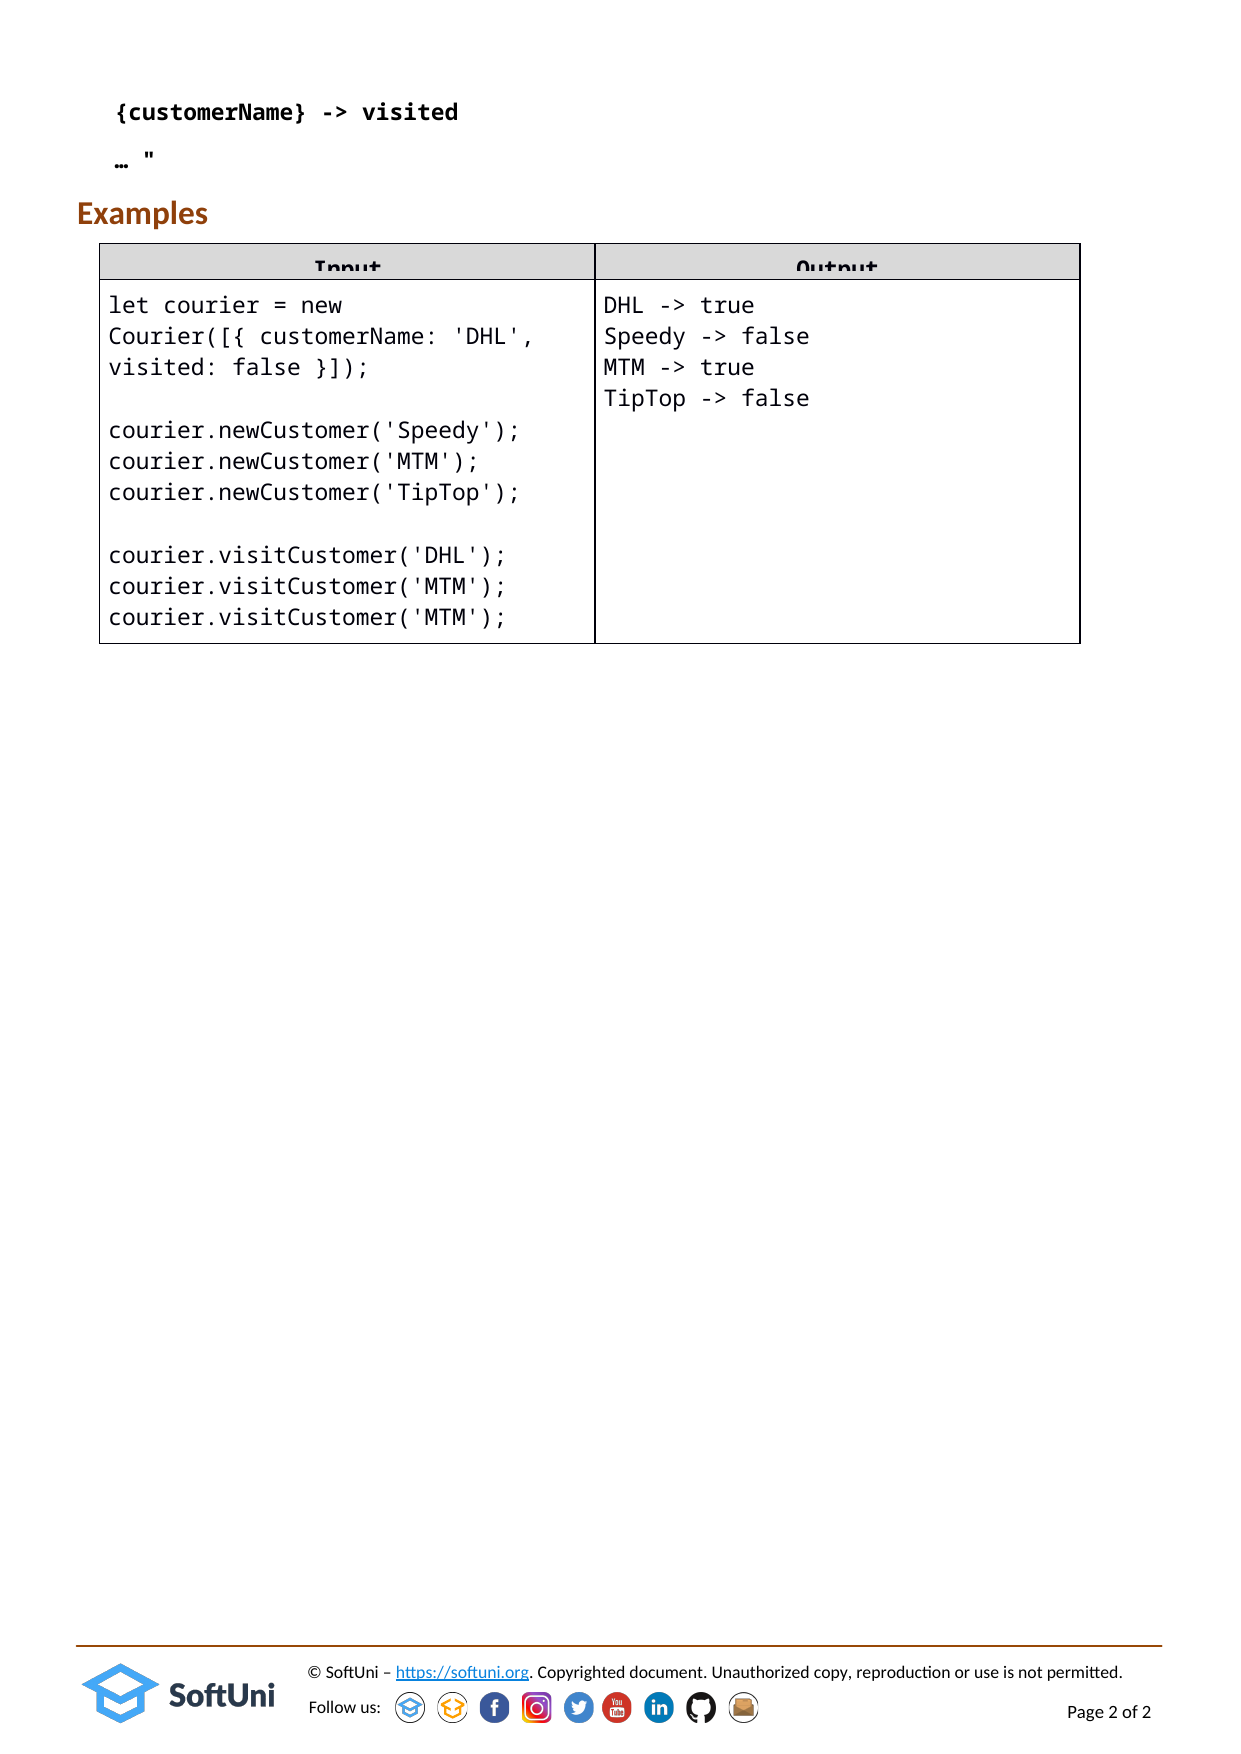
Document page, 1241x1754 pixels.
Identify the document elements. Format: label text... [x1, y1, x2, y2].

picture [522, 1692, 552, 1723]
picture [564, 1692, 594, 1723]
picture [728, 1692, 759, 1723]
table_header Input [100, 244, 594, 279]
picture [665, 1714, 674, 1723]
picture [75, 1658, 281, 1729]
text {customerName} -> visited [114, 95, 1163, 127]
picture [437, 1692, 468, 1723]
table_cell DHL -> true Speedy -> false MTM -> true TipTop -> false [596, 280, 1079, 643]
picture [665, 1692, 674, 1701]
subtitle Examples [77, 192, 1163, 233]
picture [602, 1692, 632, 1723]
table_header Output [596, 244, 1079, 279]
picture [658, 1705, 667, 1714]
picture [644, 1692, 653, 1701]
picture [479, 1692, 510, 1723]
table_cell let courier = new Courier([{ customerName: 'DHL', visited: false }]); courier.newCustomer('Speedy'); courier.newCustomer('MTM'); courier.newCustomer('TipTop'); courier.visitCustomer('DHL'); courier.visitCustomer('MTM'); courier.visitCustomer('MTM'); console.log(courier.showCustomers()); [100, 280, 594, 643]
picture [395, 1692, 425, 1723]
picture [644, 1714, 653, 1723]
text … " [114, 144, 1163, 175]
picture [686, 1692, 716, 1723]
